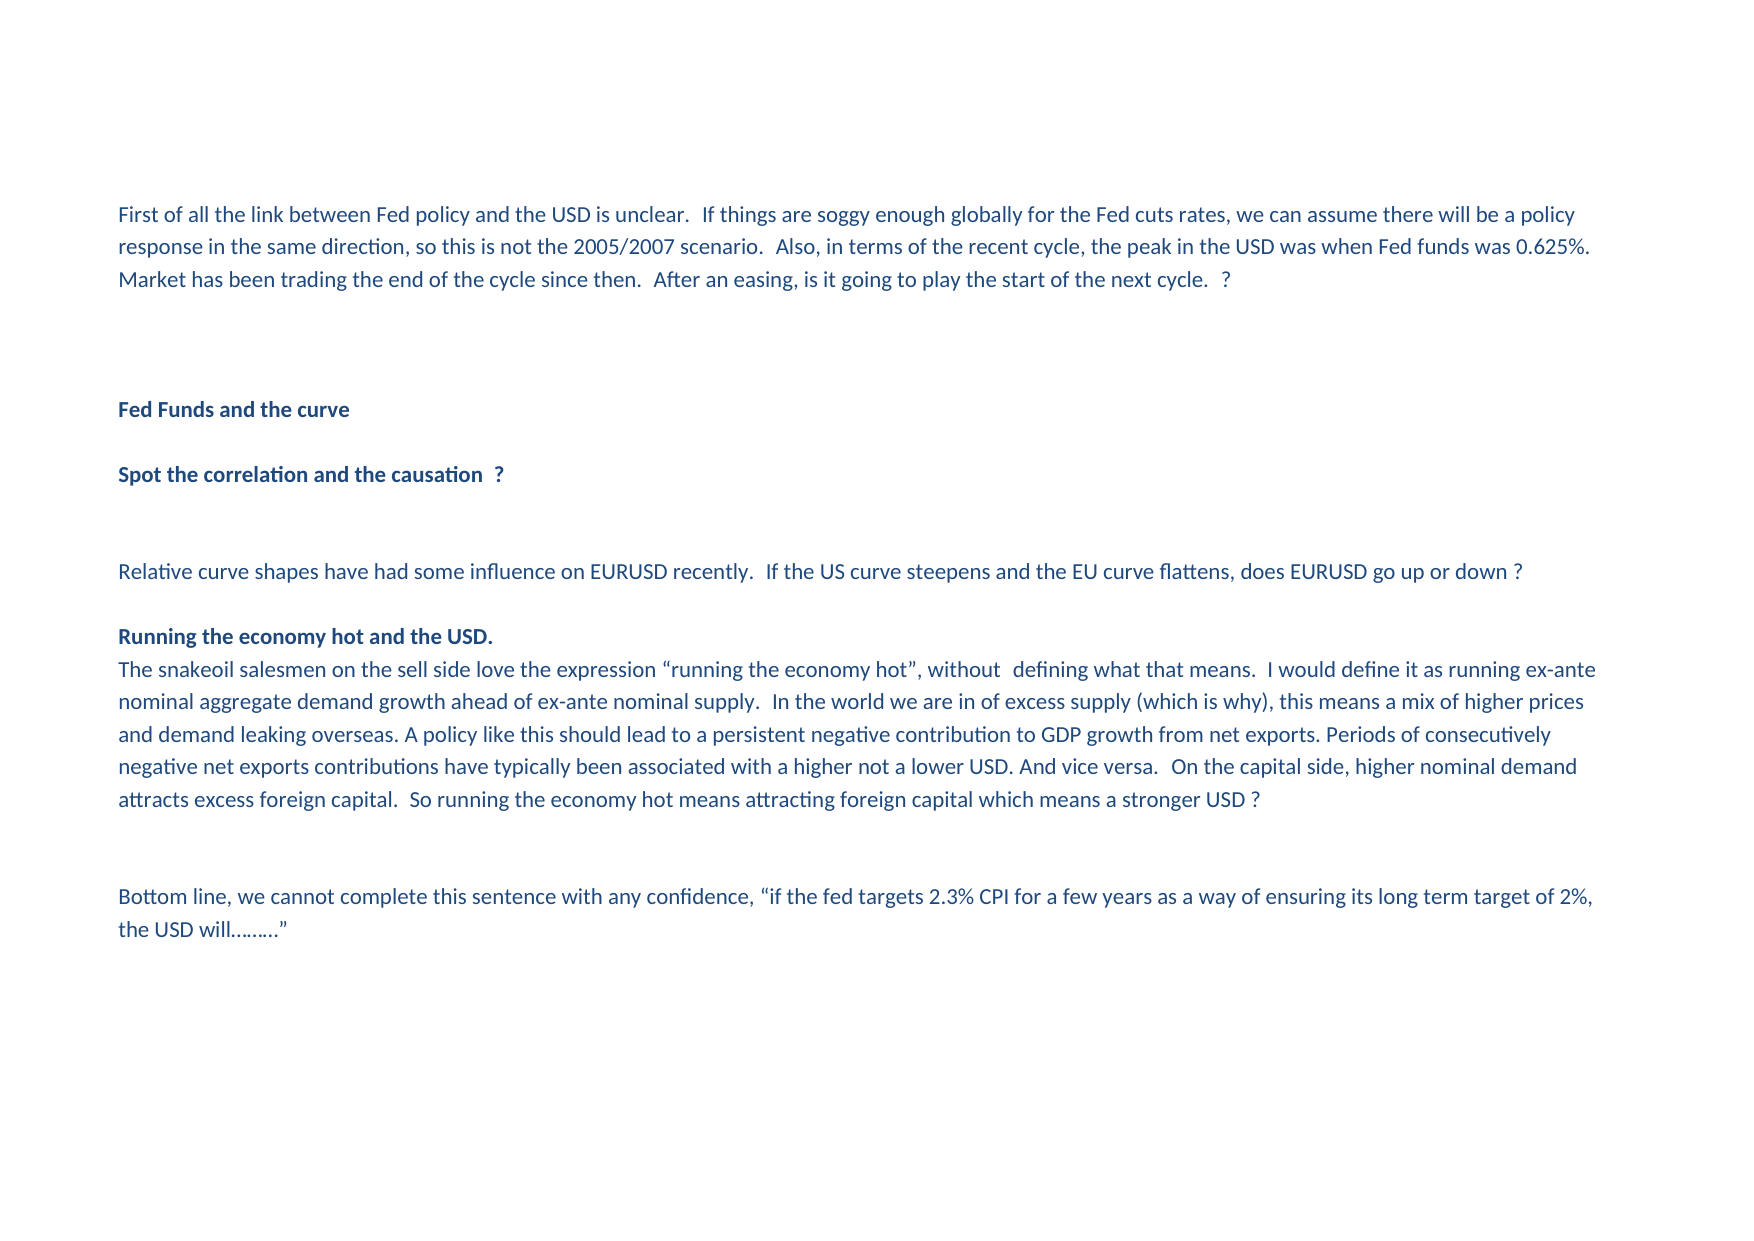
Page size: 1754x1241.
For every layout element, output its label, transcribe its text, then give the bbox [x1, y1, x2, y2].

text First of all the link between Fed policy and the USD is unclear. If things are soggy enough globally for the Fed cuts rates, we can assume there will be a policy response in the same direction, so this is not the 2005/2007 scenario. Also, in terms of the recent cycle, the peak in the USD was when Fed funds was 0.625%. Market has been trading the end of the cycle since then. After an easing, is it going to play the start of the next cycle. ? [118, 198, 1604, 295]
text Spot the correlation and the causation ? [118, 458, 1604, 490]
text Fed Funds and the curve [118, 393, 1604, 425]
text Running the economy hot and the USD. [118, 620, 1604, 653]
text Bottom line, we cannot complete this sentence with any confidence, “if the fed targets 2.3% CPI for a few years as a way of ensuring its long term target of 2%, the USD will………” [118, 880, 1604, 945]
text Relative curve shapes have had some influence on EURUSD recently. If the US curve steepens and the EU curve flattens, does EURUSD go up or down ? [118, 555, 1604, 588]
text The snakeoil salesmen on the sell side love the expression “running the economy hot”, without defining what that means. I would define it as running ex-ante nominal aggregate demand growth ahead of ex-ante nominal supply. In the world we are in of excess supply (which is why), this means a mix of higher prices and demand leaking overseas. A policy like this should lead to a persistent negative contribution to GDP growth from net exports. Periods of consecutively negative net exports contributions have typically been associated with a higher not a lower USD. And vice versa. On the capital side, higher nominal demand attracts excess foreign capital. So running the economy hot means attracting foreign capital which means a stronger USD ? [118, 653, 1604, 815]
